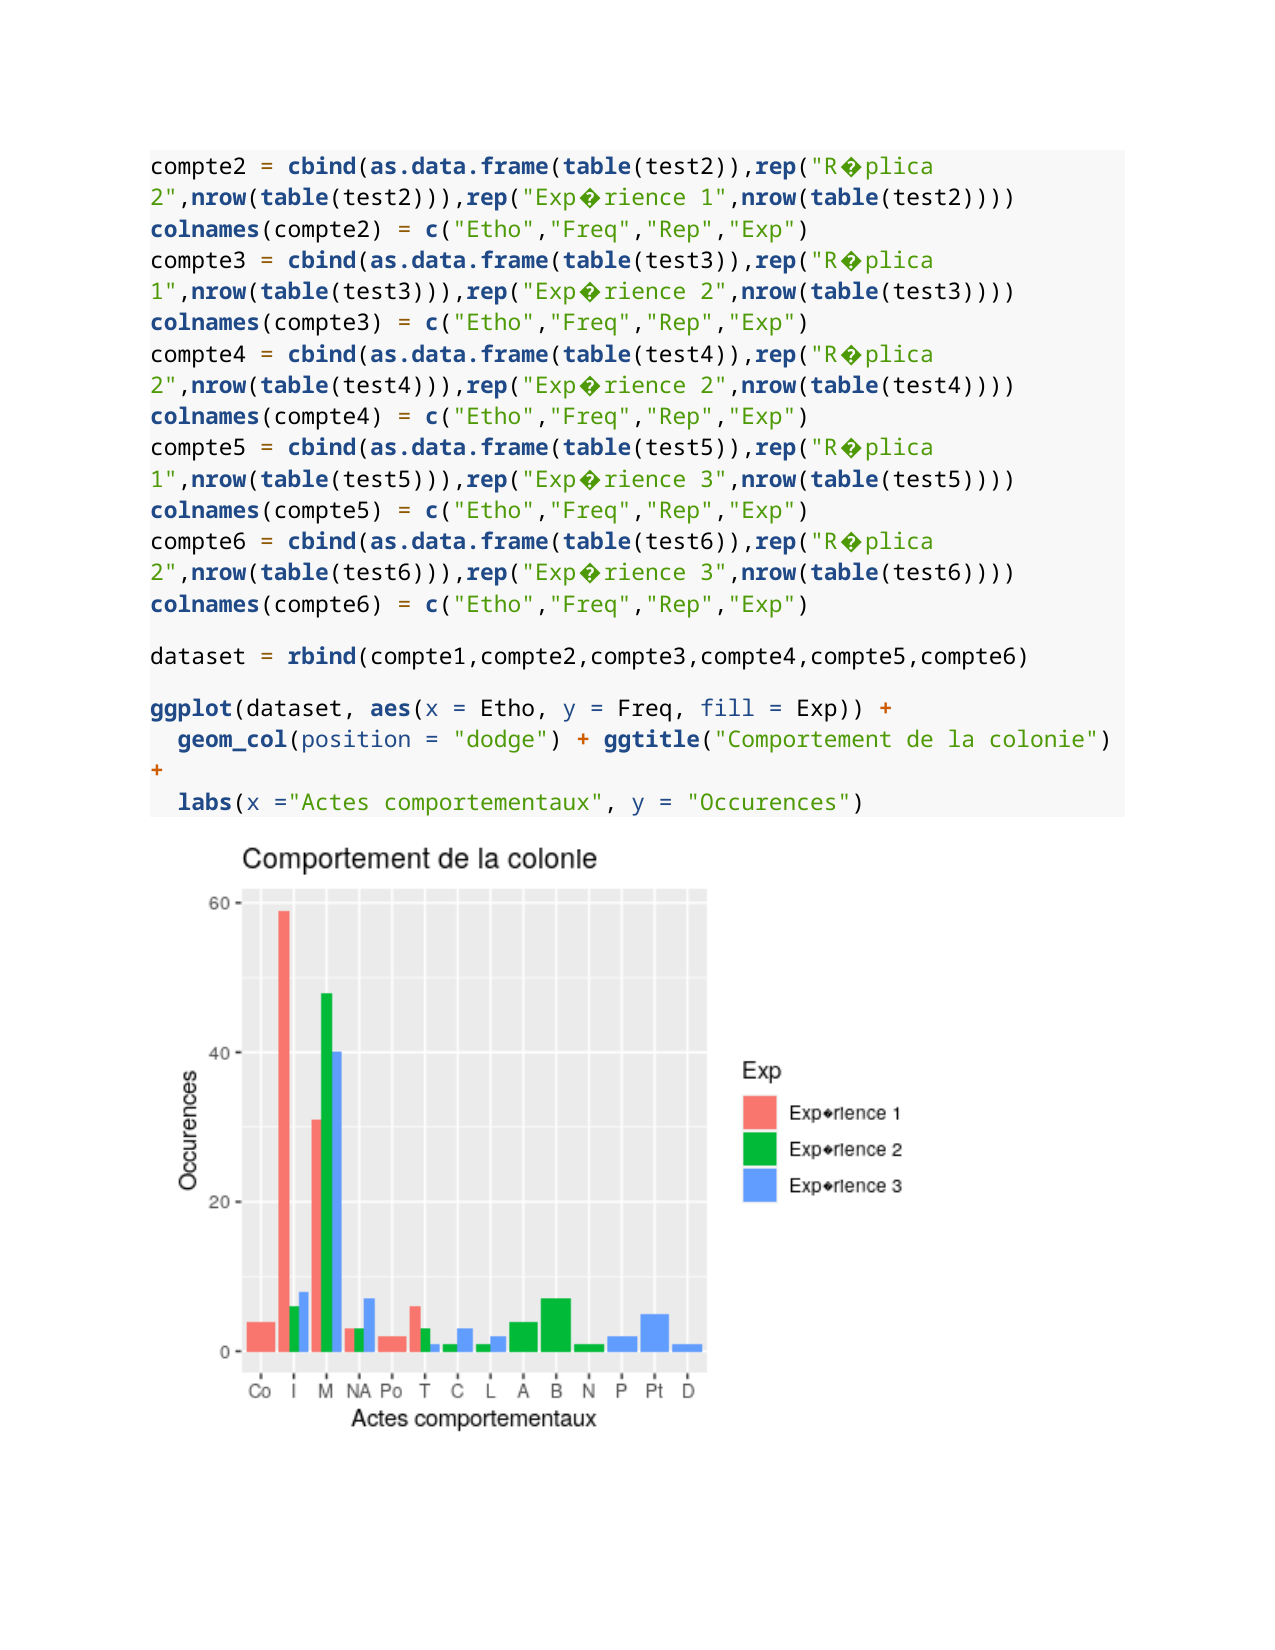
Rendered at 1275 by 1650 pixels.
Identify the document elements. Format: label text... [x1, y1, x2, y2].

picture [168, 837, 927, 1444]
text ggplot(dataset, aes(x = Etho, y = Freq, fill = Exp)) + geom_col(position = "dodge") + ggtitle("Comportement de la colonie") + labs(x ="Actes comportementaux", y = "Occurences") [164, 692, 1125, 817]
text dataset = rbind(compte1,compte2,compte3,compte4,compte5,compte6) [150, 639, 1125, 671]
